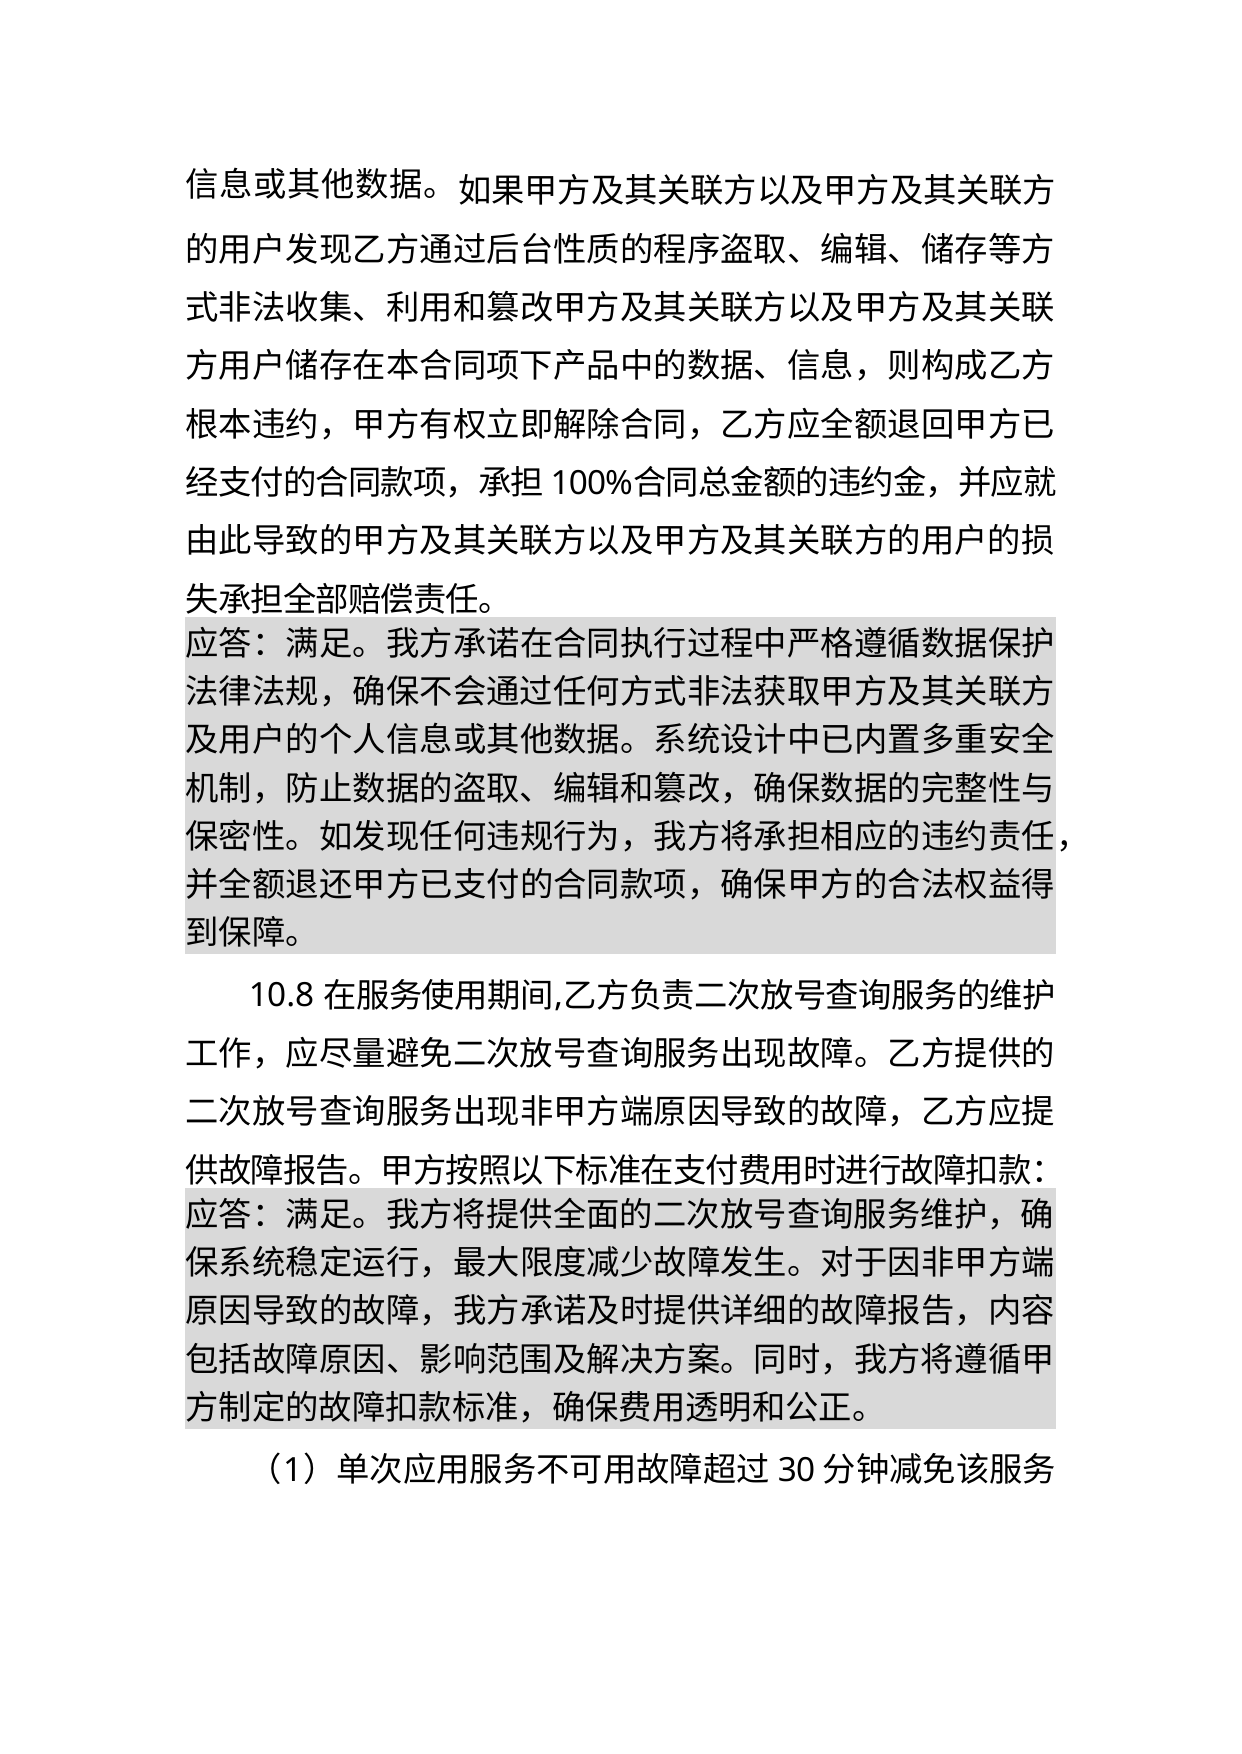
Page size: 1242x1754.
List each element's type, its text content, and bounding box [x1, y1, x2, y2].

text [185, 1429, 1056, 1487]
text 应答：满足。我方承诺在合同执行过程中严格遵循数据保护法律法规，确保不会通过任何方式非法获取甲方及其关联方及用户的个人信息或其他数据。系统设计中已内置多重安全机制，防止数据的盗取、编辑和篡改，确保数据的完整性与保密性。如发现任何违规行为，我方将承担相应的违约责任，并全额退还甲方已支付的合同款项，确保甲方的合法权益得到保障。 [185, 617, 1056, 954]
text 应答：满足。我方将提供全面的二次放号查询服务维护，确保系统稳定运行，最大限度减少故障发生。对于因非甲方端原因导致的故障，我方承诺及时提供详细的故障报告，内容包括故障原因、影响范围及解决方案。同时，我方将遵循甲方制定的故障扣款标准，确保费用透明和公正。 [185, 1188, 1056, 1429]
text 10.8 在服务使用期间,乙方负责二次放号查询服务的维护工作，应尽量避免二次放号查询服务出现故障。乙方提供的二次放号查询服务出现非甲方端原因导致的故障，乙方应提供故障报告。甲方按照以下标准在支付费用时进行故障扣款： [185, 954, 1056, 1188]
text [185, 150, 1056, 617]
